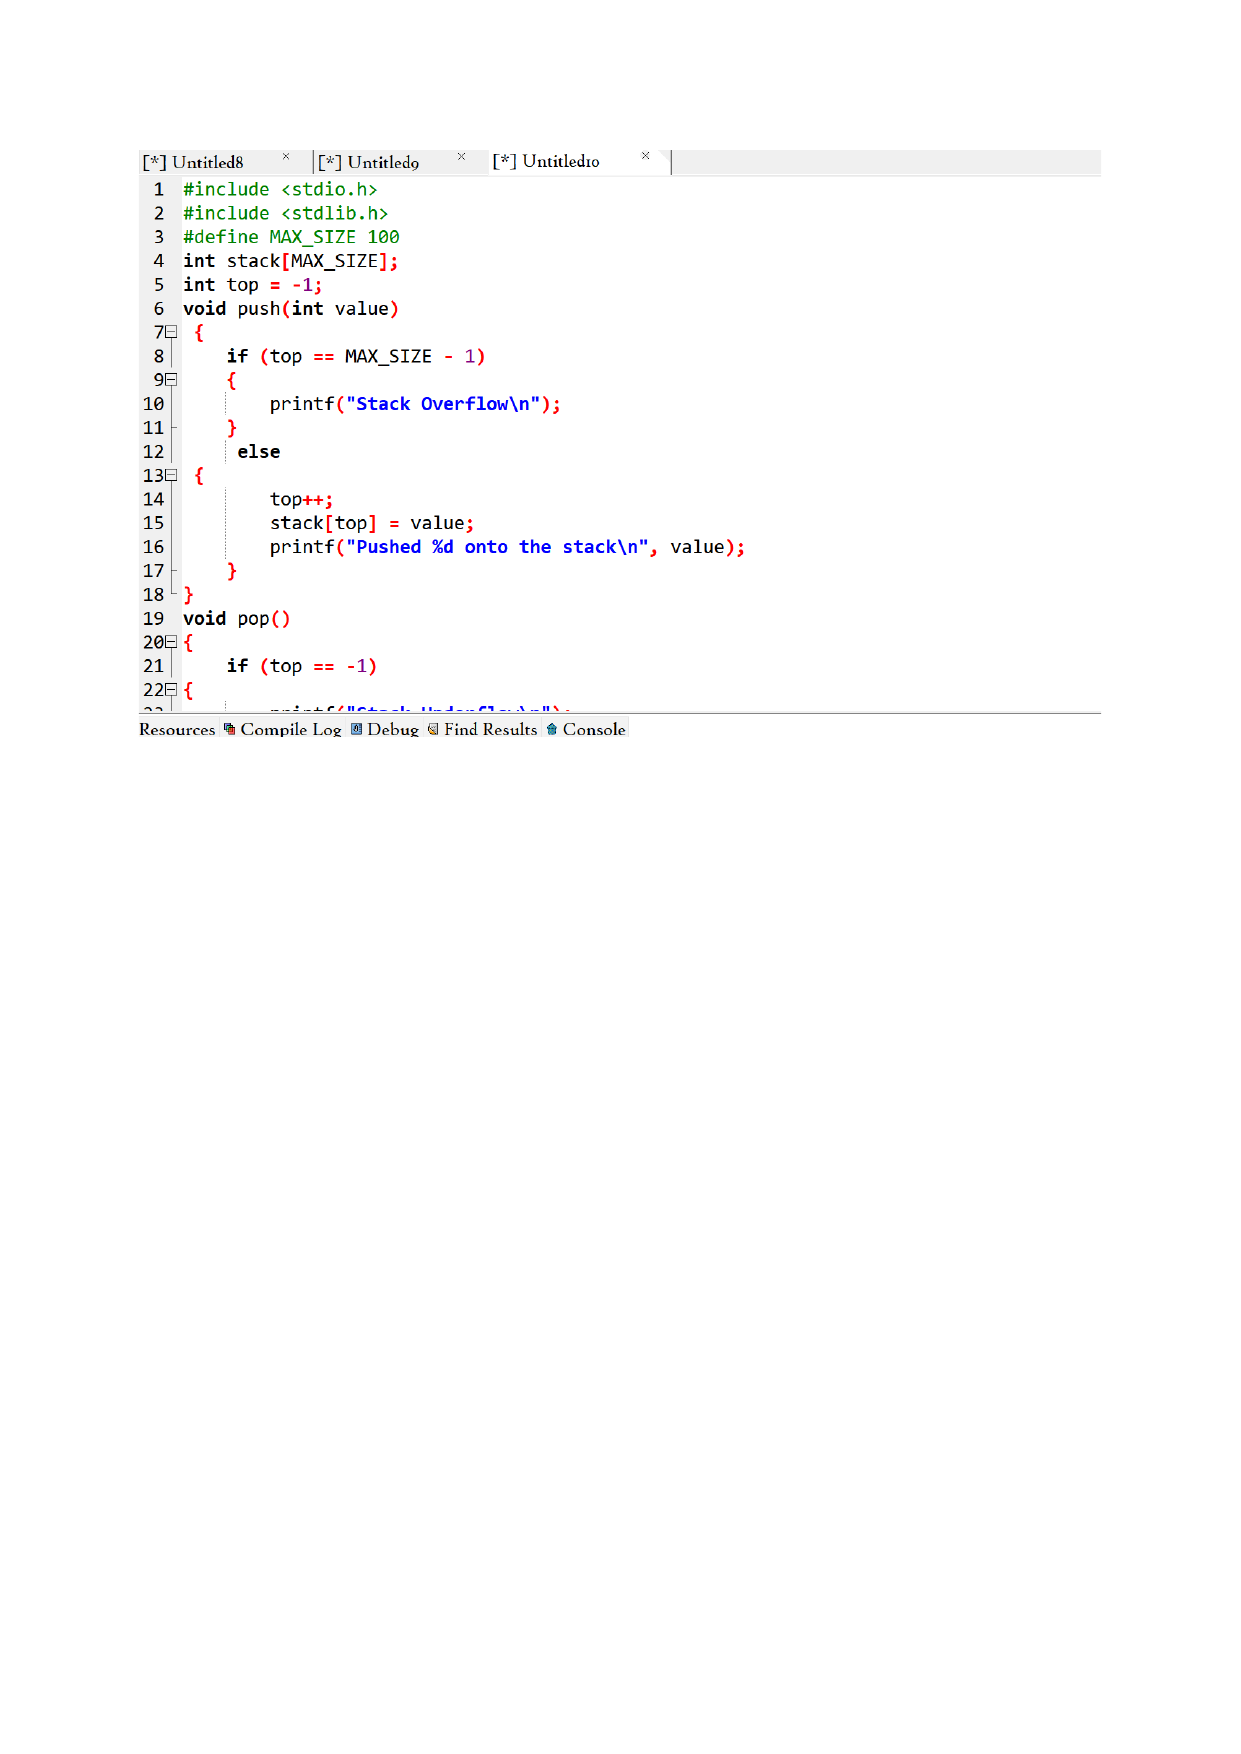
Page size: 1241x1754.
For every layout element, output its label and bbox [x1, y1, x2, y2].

picture [138, 150, 1102, 737]
